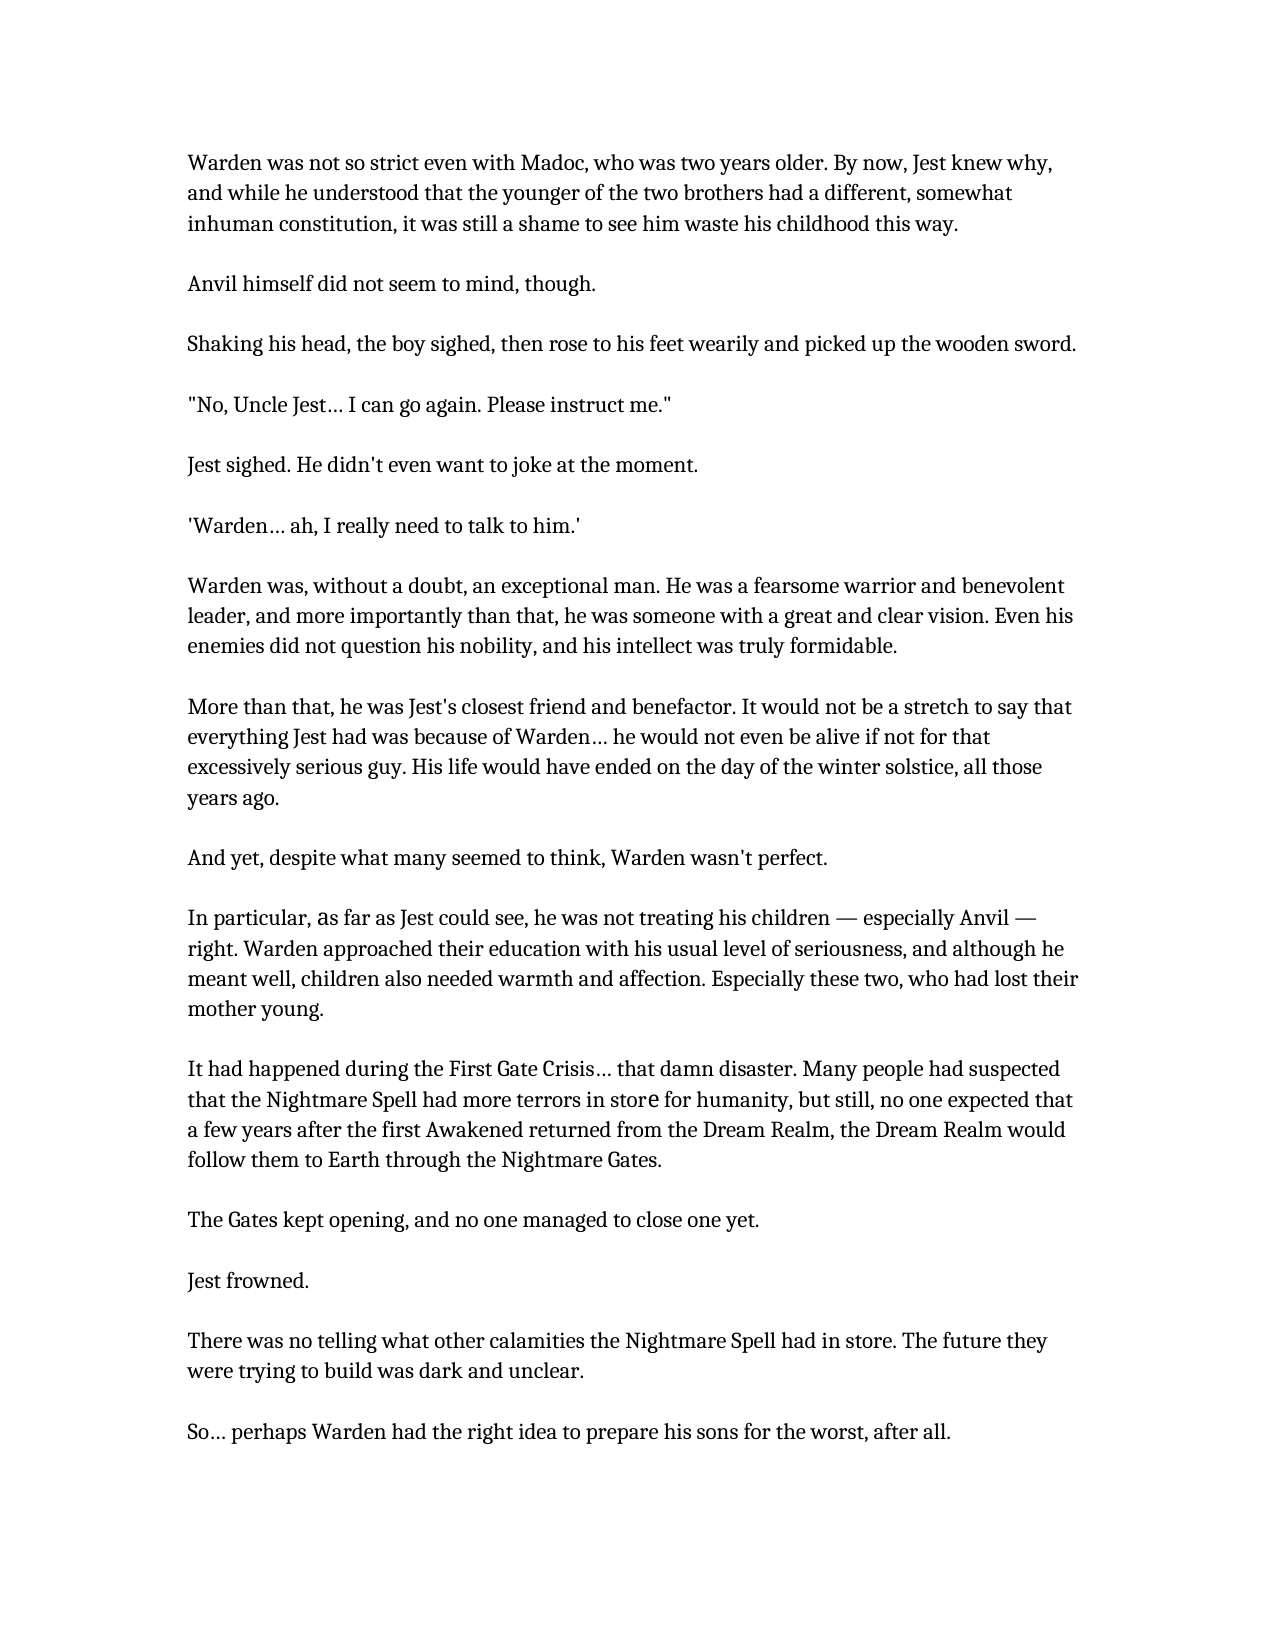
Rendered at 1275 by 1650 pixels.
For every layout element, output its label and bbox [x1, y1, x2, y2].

text [187, 150, 1087, 1475]
